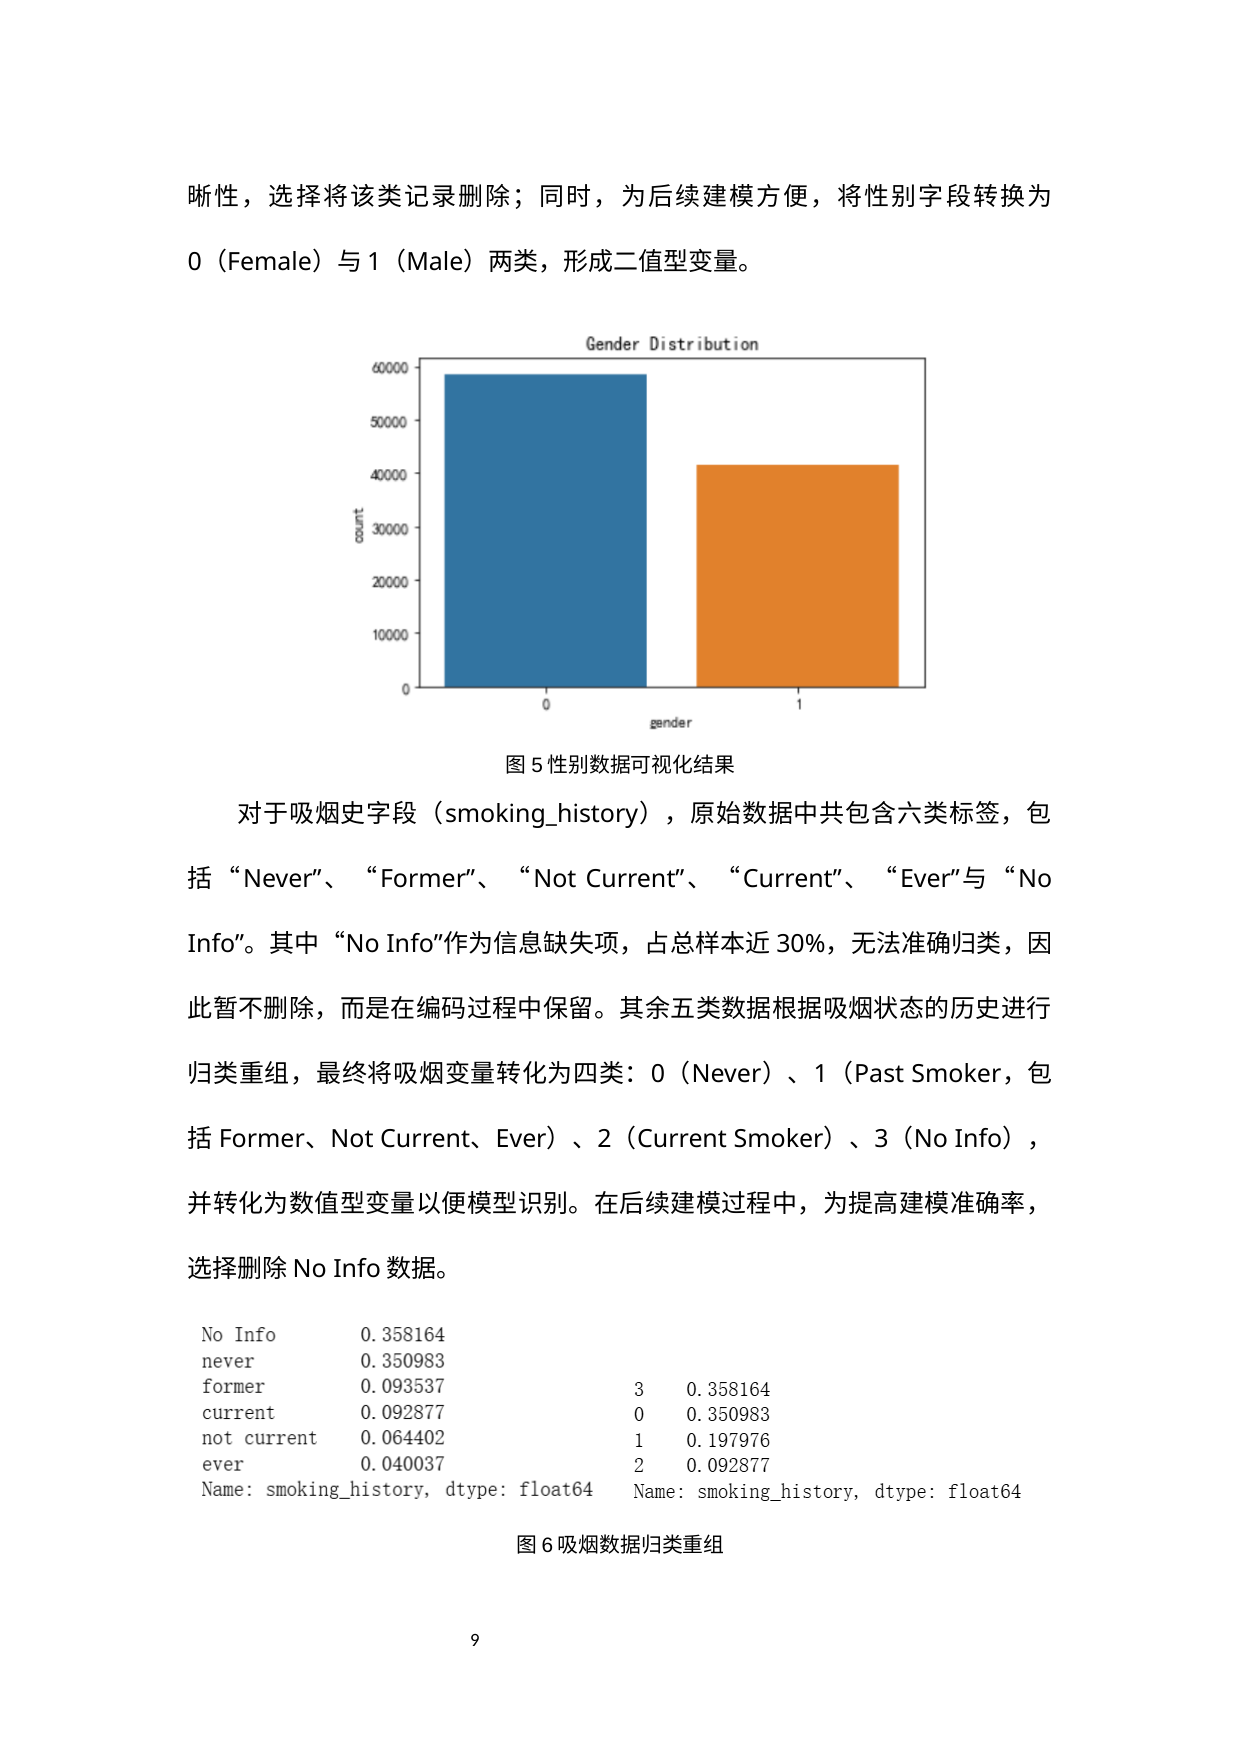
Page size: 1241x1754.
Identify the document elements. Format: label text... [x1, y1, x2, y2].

text 对于吸烟史字段（smoking_history），原始数据中共包含六类标签，包括“Never”、“Former”、“Not Current”、“Current”、“Ever”与“No Info”。其中“No Info”作为信息缺失项，占总样本近30%，无法准确归类，因此暂不删除，而是在编码过程中保留。其余五类数据根据吸烟状态的历史进行归类重组，最终将吸烟变量转化为四类：0（Never）、1（Past Smoker，包括 Former、Not Current、Ever）、2（Current Smoker）、3（No Info），并转化为数值型变量以便模型识别。在后续建模过程中，为提高建模准确率，选择删除No Info数据。 [187, 779, 1053, 1299]
text 图 5 性别数据可视化结果 [187, 747, 1053, 779]
picture [348, 324, 942, 740]
picture [187, 1313, 1045, 1514]
text 图 6 吸烟数据归类重组 [187, 1527, 1053, 1559]
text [187, 162, 1053, 292]
